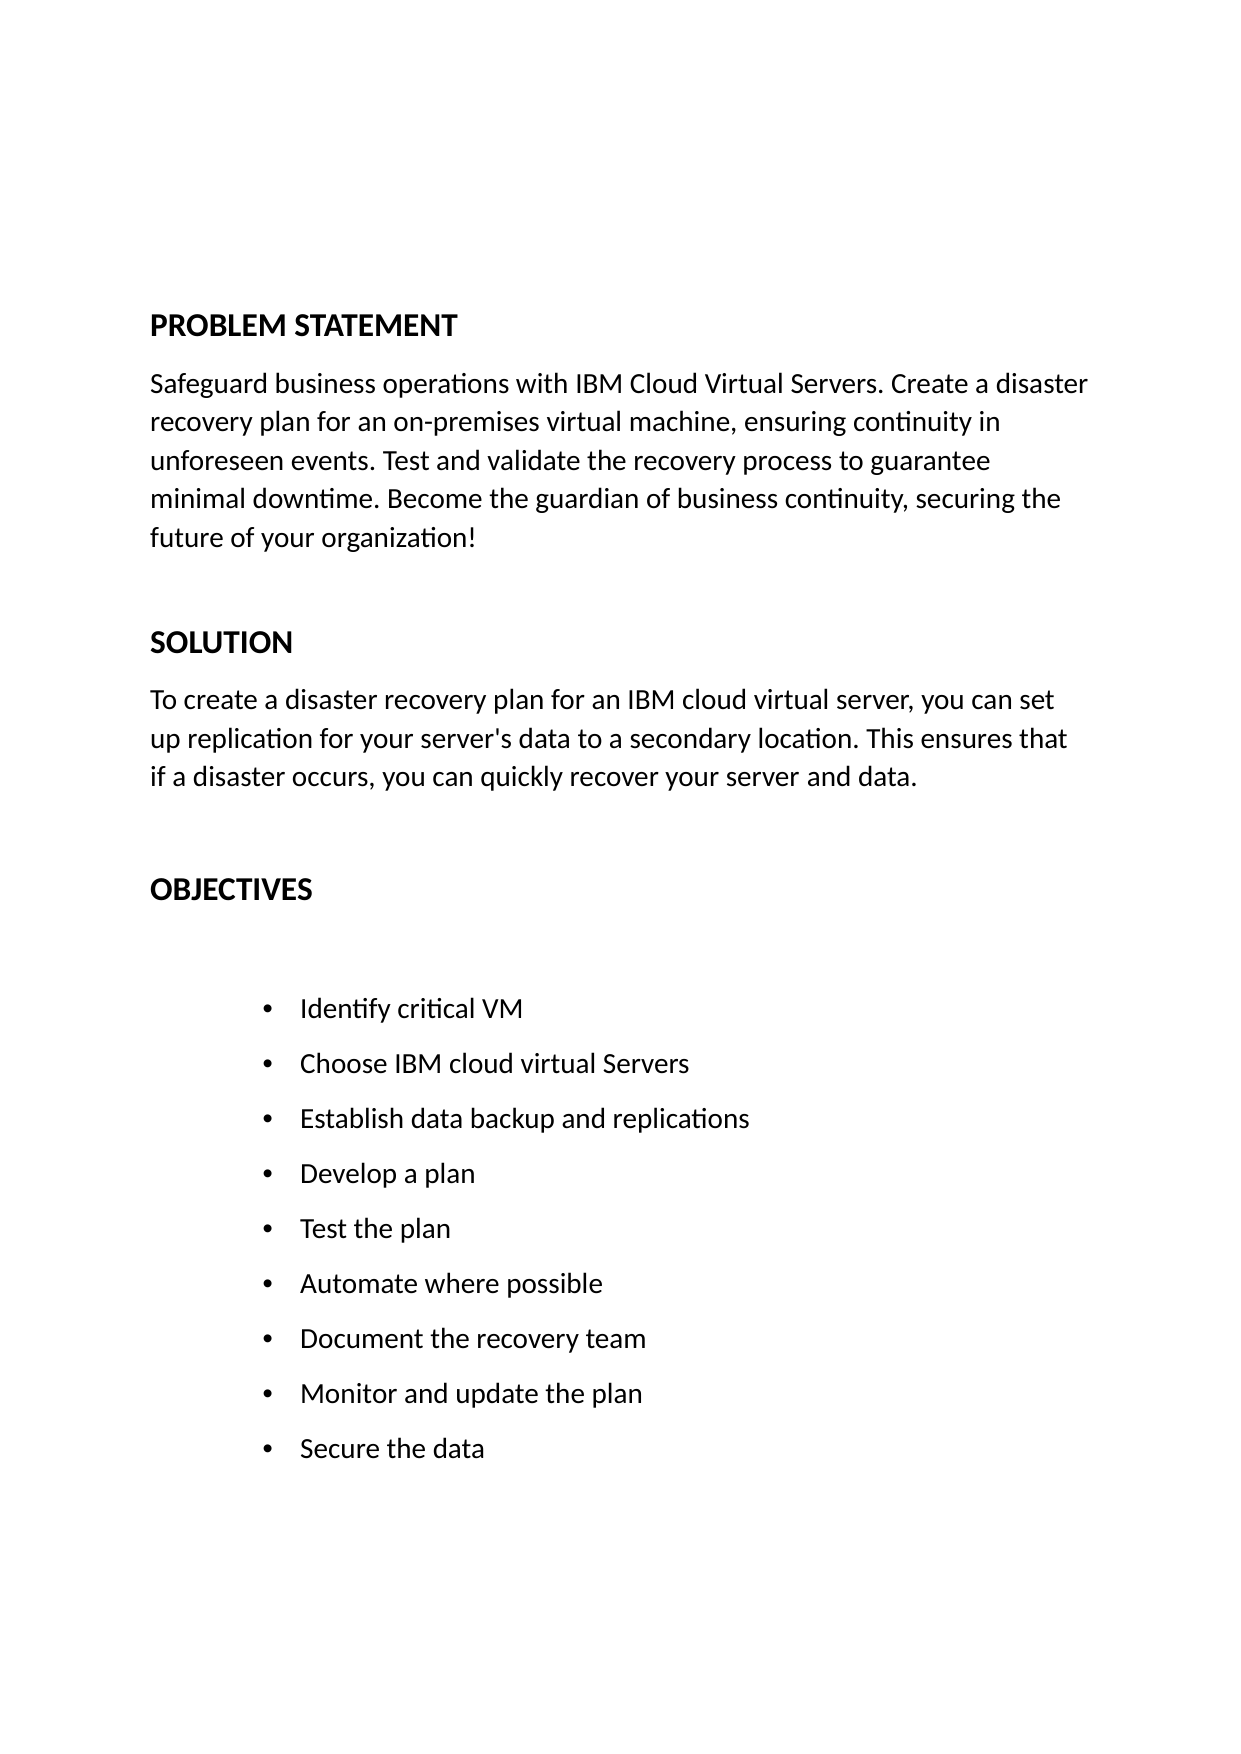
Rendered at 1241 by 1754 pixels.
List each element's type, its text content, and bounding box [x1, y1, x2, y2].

text Safeguard business operations with IBM Cloud Virtual Servers. Create a disaster recovery plan for an on-premises virtual machine, ensuring continuity in unforeseen events. Test and validate the recovery process to guarantee minimal downtime. Become the guardian of business continuity, securing the future of your organization! [150, 365, 1090, 554]
list Choose IBM cloud virtual Servers [262, 1045, 1090, 1080]
list Automate where possible [262, 1265, 1090, 1301]
text SOLUTION [150, 621, 1090, 661]
list Document the recovery team [262, 1320, 1090, 1356]
list Monitor and update the plan [262, 1375, 1090, 1411]
list Develop a plan [262, 1155, 1090, 1191]
text OBJECTIVES [150, 868, 1090, 909]
text To create a disaster recovery plan for an IBM cloud virtual server, you can set up replication for your server's data to a secondary location. This ensures that if a disaster occurs, you can quickly recover your server and data. [150, 681, 1090, 794]
list Identify critical VM [262, 990, 1090, 1025]
list Test the plan [262, 1210, 1090, 1246]
list Secure the data [262, 1431, 1090, 1466]
list Establish data backup and replications [262, 1100, 1090, 1136]
text PROBLEM STATEMENT [150, 304, 1090, 345]
